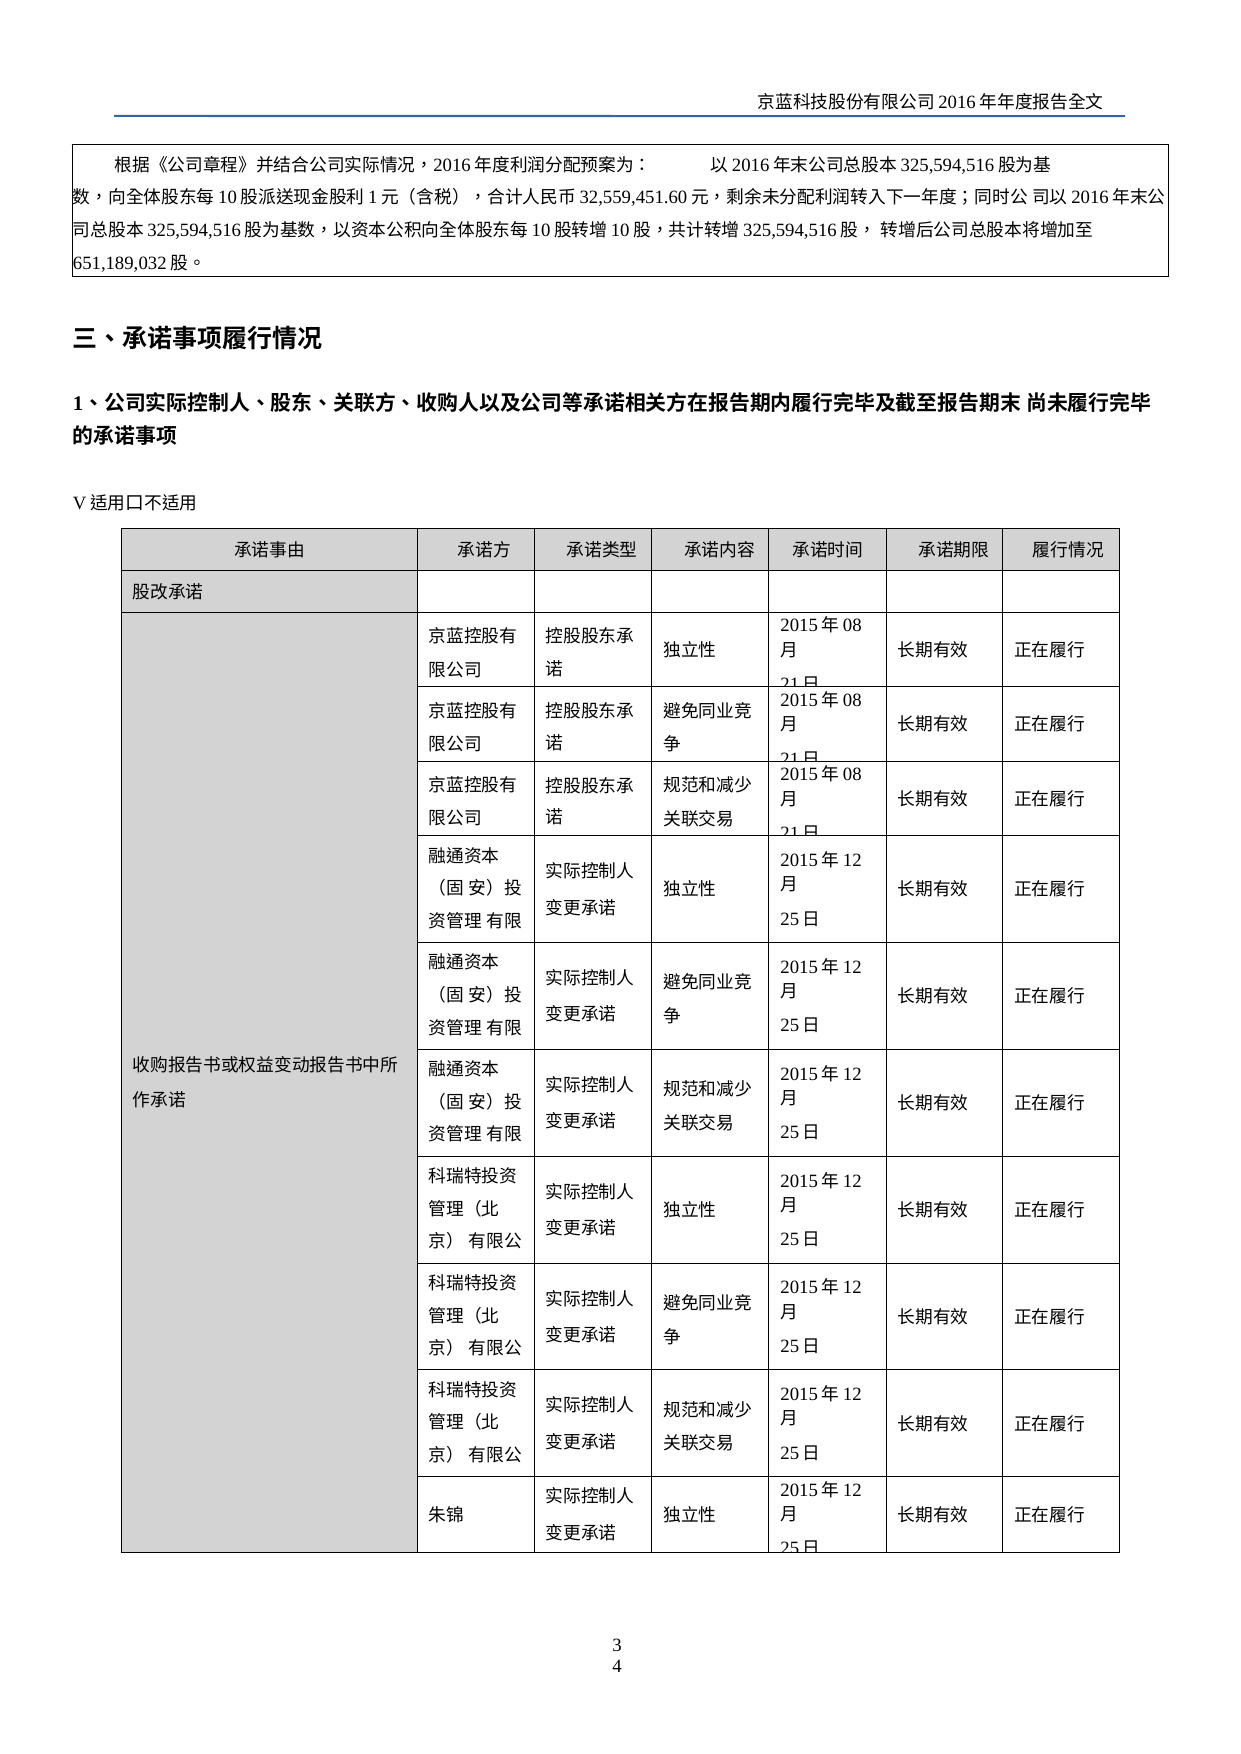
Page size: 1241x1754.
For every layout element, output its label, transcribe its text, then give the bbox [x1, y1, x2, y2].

text 根据《公司章程》并结合公司实际情况，2016年度利润分配预案为： 以2016年末公司总股本325,594,516股为基 [73, 145, 1168, 177]
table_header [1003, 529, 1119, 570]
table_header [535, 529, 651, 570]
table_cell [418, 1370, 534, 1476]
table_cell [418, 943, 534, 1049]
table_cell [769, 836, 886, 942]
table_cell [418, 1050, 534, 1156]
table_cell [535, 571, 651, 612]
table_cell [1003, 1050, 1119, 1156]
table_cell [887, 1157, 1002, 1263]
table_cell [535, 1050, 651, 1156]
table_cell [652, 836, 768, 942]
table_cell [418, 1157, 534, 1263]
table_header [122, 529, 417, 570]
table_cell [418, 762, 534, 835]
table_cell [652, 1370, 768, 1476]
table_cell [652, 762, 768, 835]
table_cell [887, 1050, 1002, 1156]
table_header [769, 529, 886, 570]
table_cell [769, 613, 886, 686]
text 三、承诺事项履行情况 [73, 321, 1168, 355]
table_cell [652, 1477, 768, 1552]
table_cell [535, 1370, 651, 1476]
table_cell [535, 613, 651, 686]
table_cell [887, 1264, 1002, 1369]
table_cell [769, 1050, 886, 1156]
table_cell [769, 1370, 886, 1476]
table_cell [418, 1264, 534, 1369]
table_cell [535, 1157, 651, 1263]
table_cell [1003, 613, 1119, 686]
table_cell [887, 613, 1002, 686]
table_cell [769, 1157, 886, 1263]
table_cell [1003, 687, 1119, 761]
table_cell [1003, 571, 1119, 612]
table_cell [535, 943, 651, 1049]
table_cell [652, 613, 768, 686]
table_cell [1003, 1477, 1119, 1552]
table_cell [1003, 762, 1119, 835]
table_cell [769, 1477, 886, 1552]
text 1、公司实际控制人、股东、关联方、收购人以及公司等承诺相关方在报告期内履行完毕及截至报告期末 尚未履行完毕的承诺事项 [73, 384, 1168, 450]
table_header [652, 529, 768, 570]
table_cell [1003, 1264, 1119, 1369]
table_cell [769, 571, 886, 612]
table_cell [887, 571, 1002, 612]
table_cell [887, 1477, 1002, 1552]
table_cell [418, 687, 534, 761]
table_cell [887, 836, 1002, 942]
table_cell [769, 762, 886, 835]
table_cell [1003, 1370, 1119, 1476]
text 数，向全体股东每10股派送现金股利1元（含税），合计人民币32,559,451.60元，剩余未分配利润转入下一年度；同时公 司以2016年末公司总股本325,594,516股为基数，以资本公积向全体股东每10股转增10股，共计转增325,594,516股， 转增后公司总股本将增加至651,189,032股。 [73, 177, 1168, 276]
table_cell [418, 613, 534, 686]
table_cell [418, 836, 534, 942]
text V适用口不适用 [73, 489, 1168, 515]
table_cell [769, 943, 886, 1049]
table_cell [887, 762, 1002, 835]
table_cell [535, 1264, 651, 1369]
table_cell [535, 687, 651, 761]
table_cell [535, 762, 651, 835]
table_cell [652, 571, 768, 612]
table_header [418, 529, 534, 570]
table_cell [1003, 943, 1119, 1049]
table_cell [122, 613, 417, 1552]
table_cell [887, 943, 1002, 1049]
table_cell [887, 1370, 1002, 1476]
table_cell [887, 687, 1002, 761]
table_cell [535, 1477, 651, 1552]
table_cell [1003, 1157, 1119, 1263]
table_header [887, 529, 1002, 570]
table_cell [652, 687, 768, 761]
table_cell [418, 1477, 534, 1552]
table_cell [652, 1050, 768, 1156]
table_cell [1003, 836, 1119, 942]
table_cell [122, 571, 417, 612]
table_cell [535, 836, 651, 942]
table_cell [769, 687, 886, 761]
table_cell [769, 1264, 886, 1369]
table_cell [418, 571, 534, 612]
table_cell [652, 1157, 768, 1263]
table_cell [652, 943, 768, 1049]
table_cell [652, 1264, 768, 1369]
